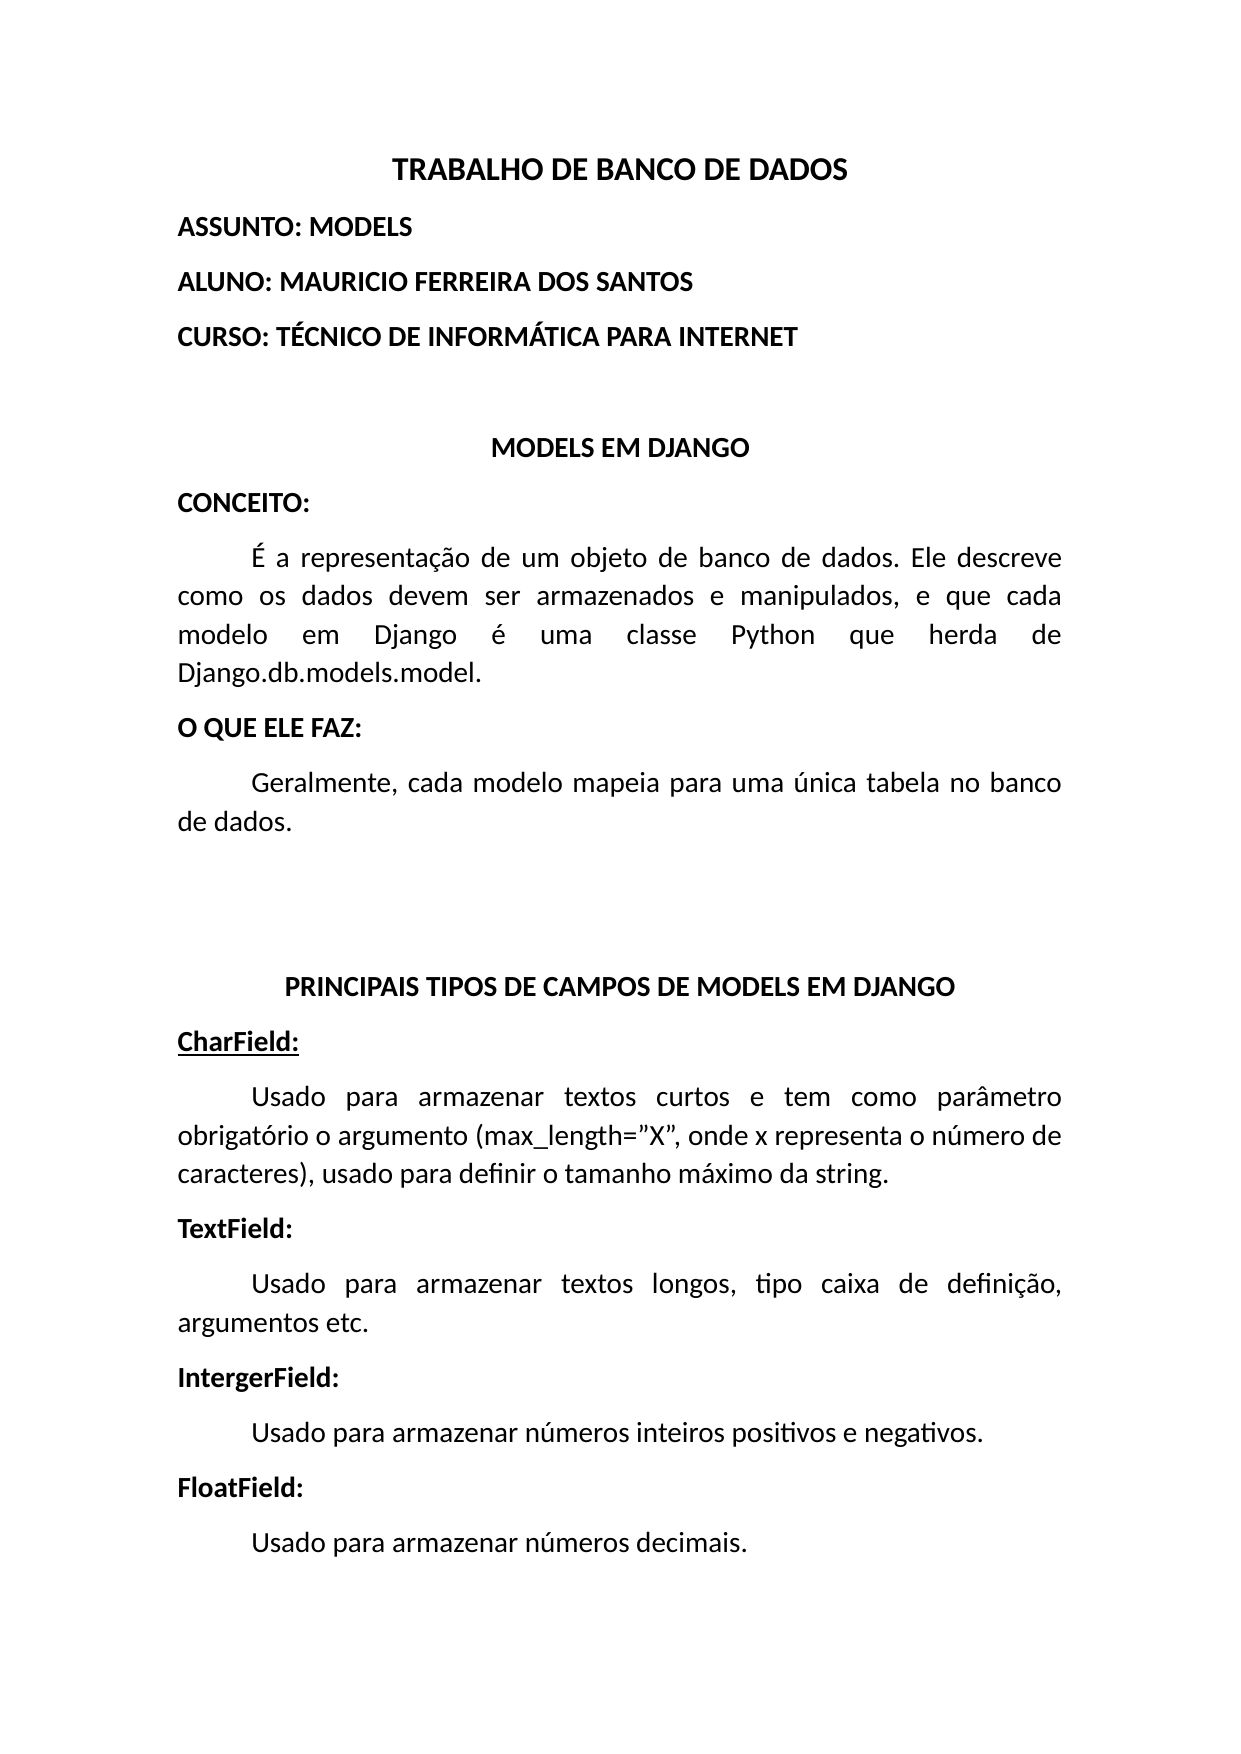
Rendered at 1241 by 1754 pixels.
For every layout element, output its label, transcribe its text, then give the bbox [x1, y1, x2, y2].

text FloatField: [177, 1469, 1063, 1505]
text CONCEITO: [177, 484, 1063, 519]
text Geralmente, cada modelo mapeia para uma única tabela no banco de dados. [177, 764, 1063, 838]
text Usado para armazenar números inteiros positivos e negativos. [177, 1414, 1063, 1450]
text ASSUNTO: MODELS [177, 208, 1063, 244]
text Usado para armazenar textos longos, tipo caixa de definição, argumentos etc. [177, 1265, 1063, 1339]
text TextField: [177, 1210, 1063, 1246]
text É a representação de um objeto de banco de dados. Ele descreve como os dados devem ser armazenados e manipulados, e que cada modelo em Django é uma classe Python que herda de Django.db.models.model. [177, 539, 1063, 690]
text CharField: [177, 1023, 1063, 1059]
text O QUE ELE FAZ: [177, 709, 1063, 745]
text Usado para armazenar números decimais. [177, 1524, 1063, 1560]
text Usado para armazenar textos curtos e tem como parâmetro obrigatório o argumento (max_length=”X”, onde x representa o número de caracteres), usado para definir o tamanho máximo da string. [177, 1078, 1063, 1191]
text MODELS EM DJANGO [177, 429, 1063, 464]
text TRABALHO DE BANCO DE DADOS [177, 148, 1063, 188]
text IntergerField: [177, 1359, 1063, 1394]
text ALUNO: MAURICIO FERREIRA DOS SANTOS [177, 263, 1063, 299]
text CURSO: TÉCNICO DE INFORMÁTICA PARA INTERNET [177, 318, 1063, 354]
text PRINCIPAIS TIPOS DE CAMPOS DE MODELS EM DJANGO [177, 968, 1063, 1004]
